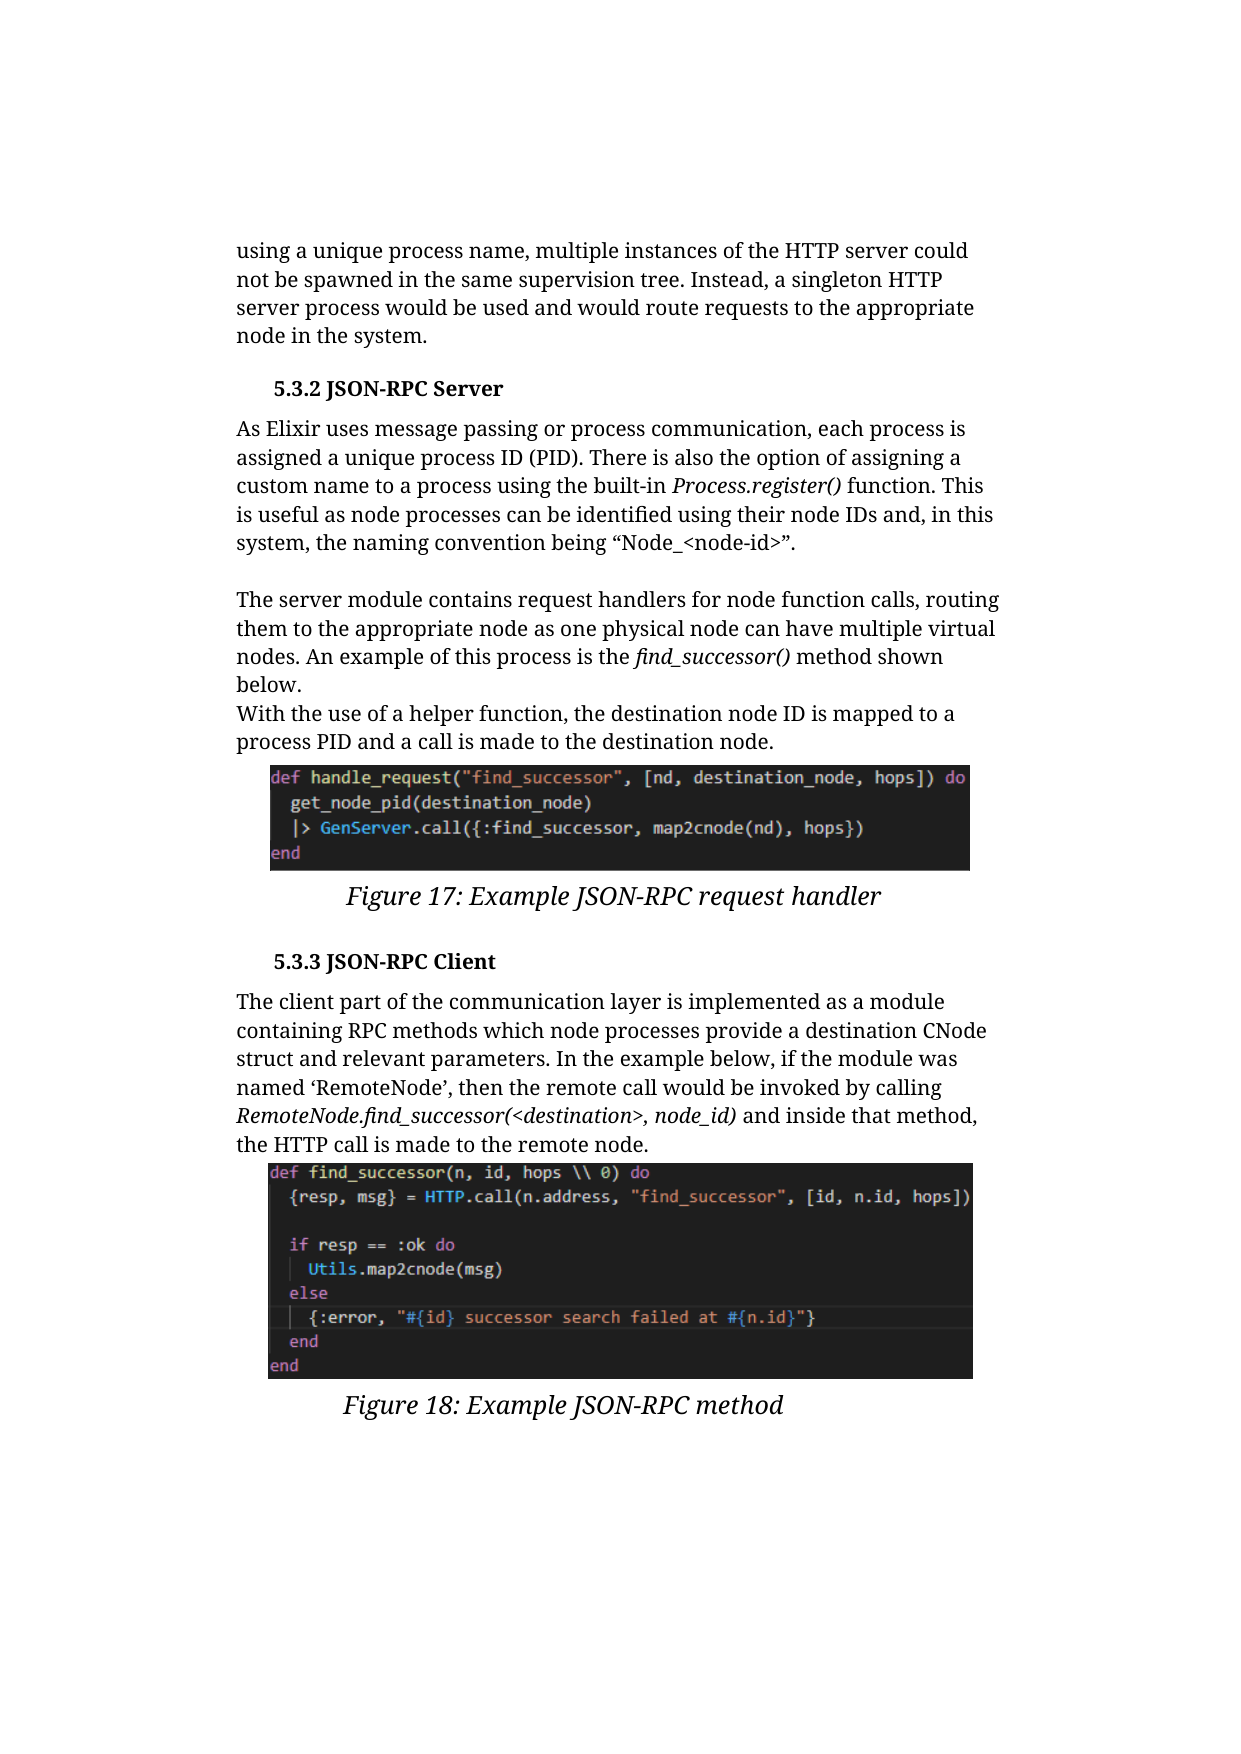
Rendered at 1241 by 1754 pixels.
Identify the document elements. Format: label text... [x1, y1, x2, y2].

text As Elixir uses message passing or process communication, each process is assigned a unique process ID (PID). There is also the option of assigning a custom name to a process using the built-in Process.register() function. This is useful as node processes can be identified using their node IDs and, in this system, the naming convention being “Node_<node-id>”. [236, 414, 1004, 557]
subtitle 5.3.2 JSON-RPC Server [274, 375, 1004, 402]
text The server module contains request handlers for node function calls, routing them to the appropriate node as one physical node can have multiple virtual nodes. An example of this process is the find_successor() method shown below. [236, 585, 1004, 699]
picture [268, 1163, 973, 1379]
text With the use of a helper function, the destination node ID is mapped to a process PID and a call is made to the destination node. [236, 699, 1004, 756]
picture [270, 765, 970, 870]
text The client part of the communication layer is implemented as a module containing RPC methods which node processes provide a destination CNode struct and relevant parameters. In the example below, if the module was named ‘RemoteNode’, then the remote call would be invoked by calling RemoteNode.find_successor(<destination>, node_id) and inside that method, the HTTP call is made to the remote node. [236, 987, 1004, 1158]
